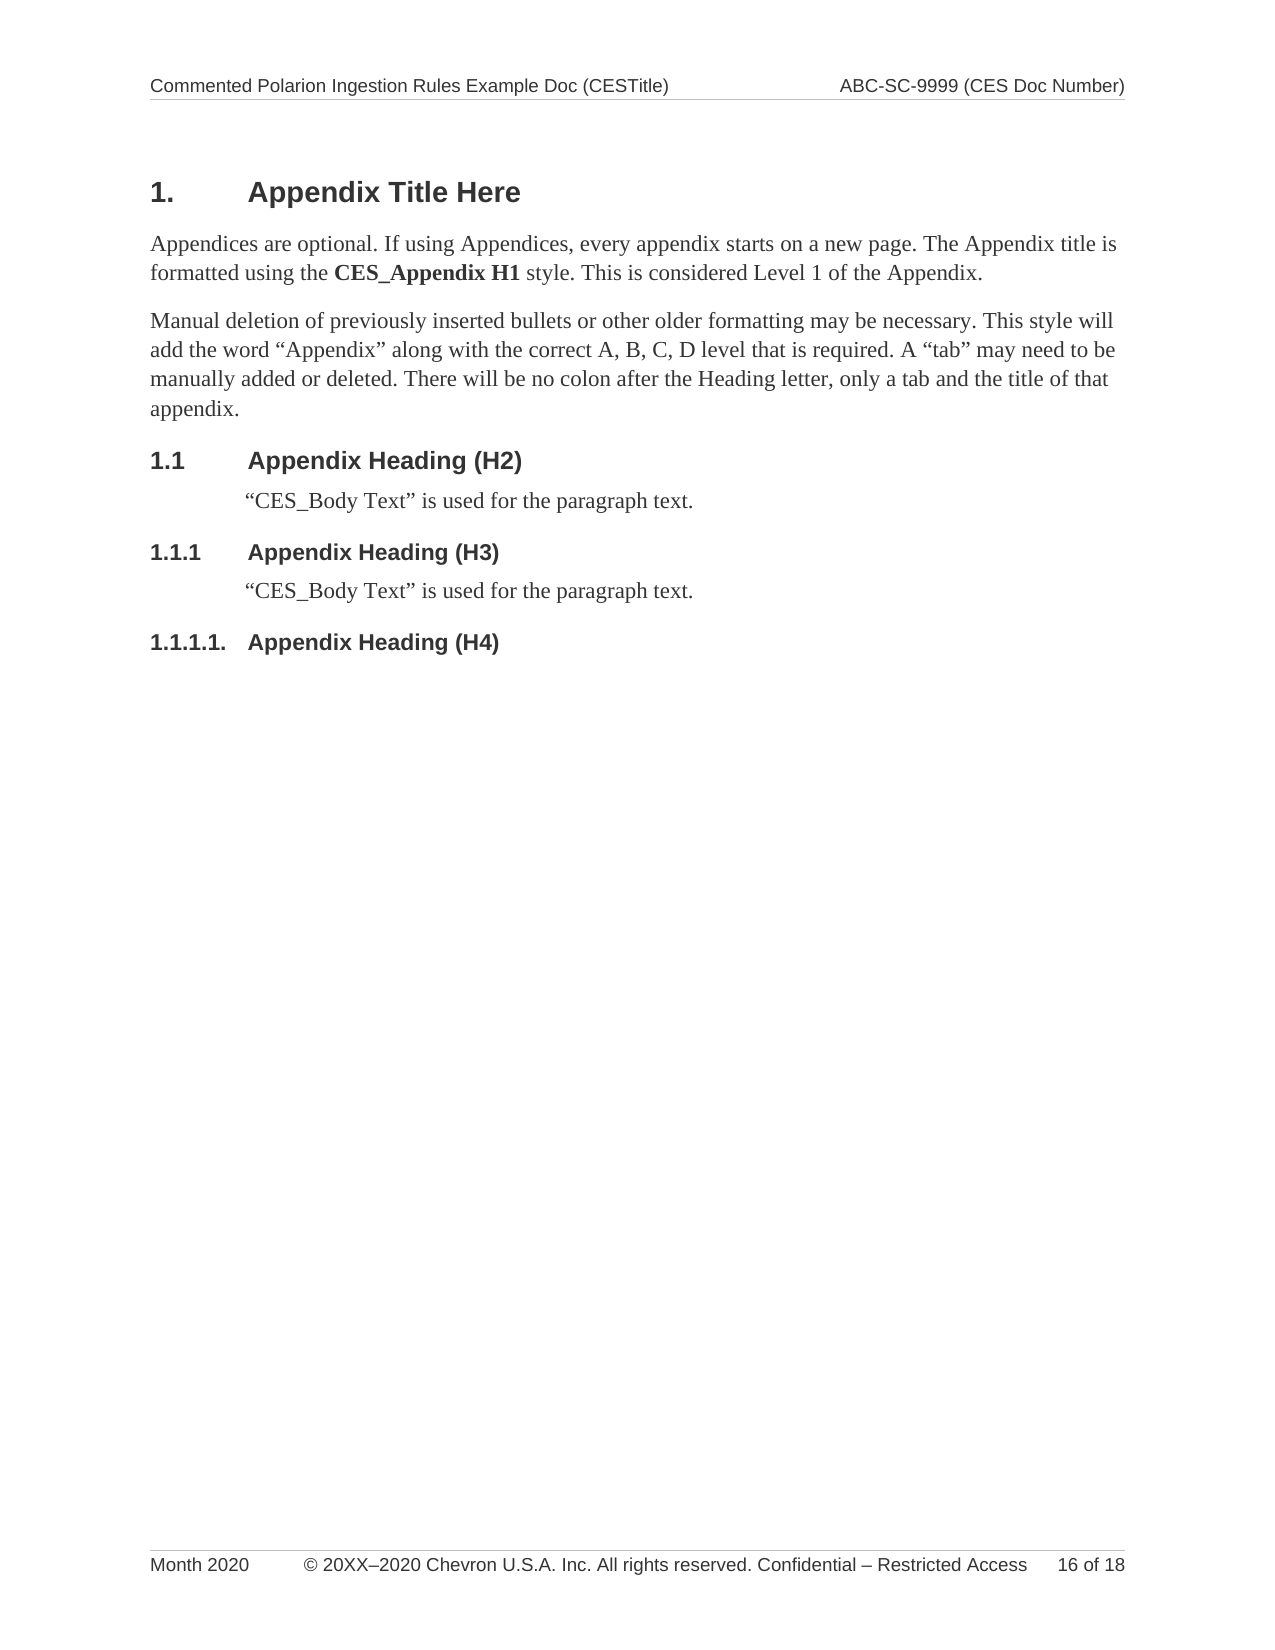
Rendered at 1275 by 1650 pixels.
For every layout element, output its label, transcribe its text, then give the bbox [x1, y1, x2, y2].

text Appendix Title Here [150, 175, 1125, 208]
text Manual deletion of previously inserted bullets or other older formatting may be necessary. This style will add the word “Appendix” along with the correct A, B, C, D level that is required. A “tab” may need to be manually added or deleted. There will be no colon after the Heading letter, only a tab and the title of that appendix. [150, 304, 1125, 421]
text “CES_Body Text” is used for the paragraph text. [244, 487, 1125, 514]
text Appendix Heading (H4) [150, 629, 1125, 655]
text Appendices are optional. If using Appendices, every appendix starts on a new page. The Appendix title is formatted using the CES_Appendix H1 style. This is considered Level 1 of the Appendix. [150, 227, 1125, 286]
text Appendix Heading (H3) [150, 539, 1125, 565]
text “CES_Body Text” is used for the paragraph text. [244, 577, 1125, 604]
text Appendix Heading (H2) [150, 446, 1125, 475]
